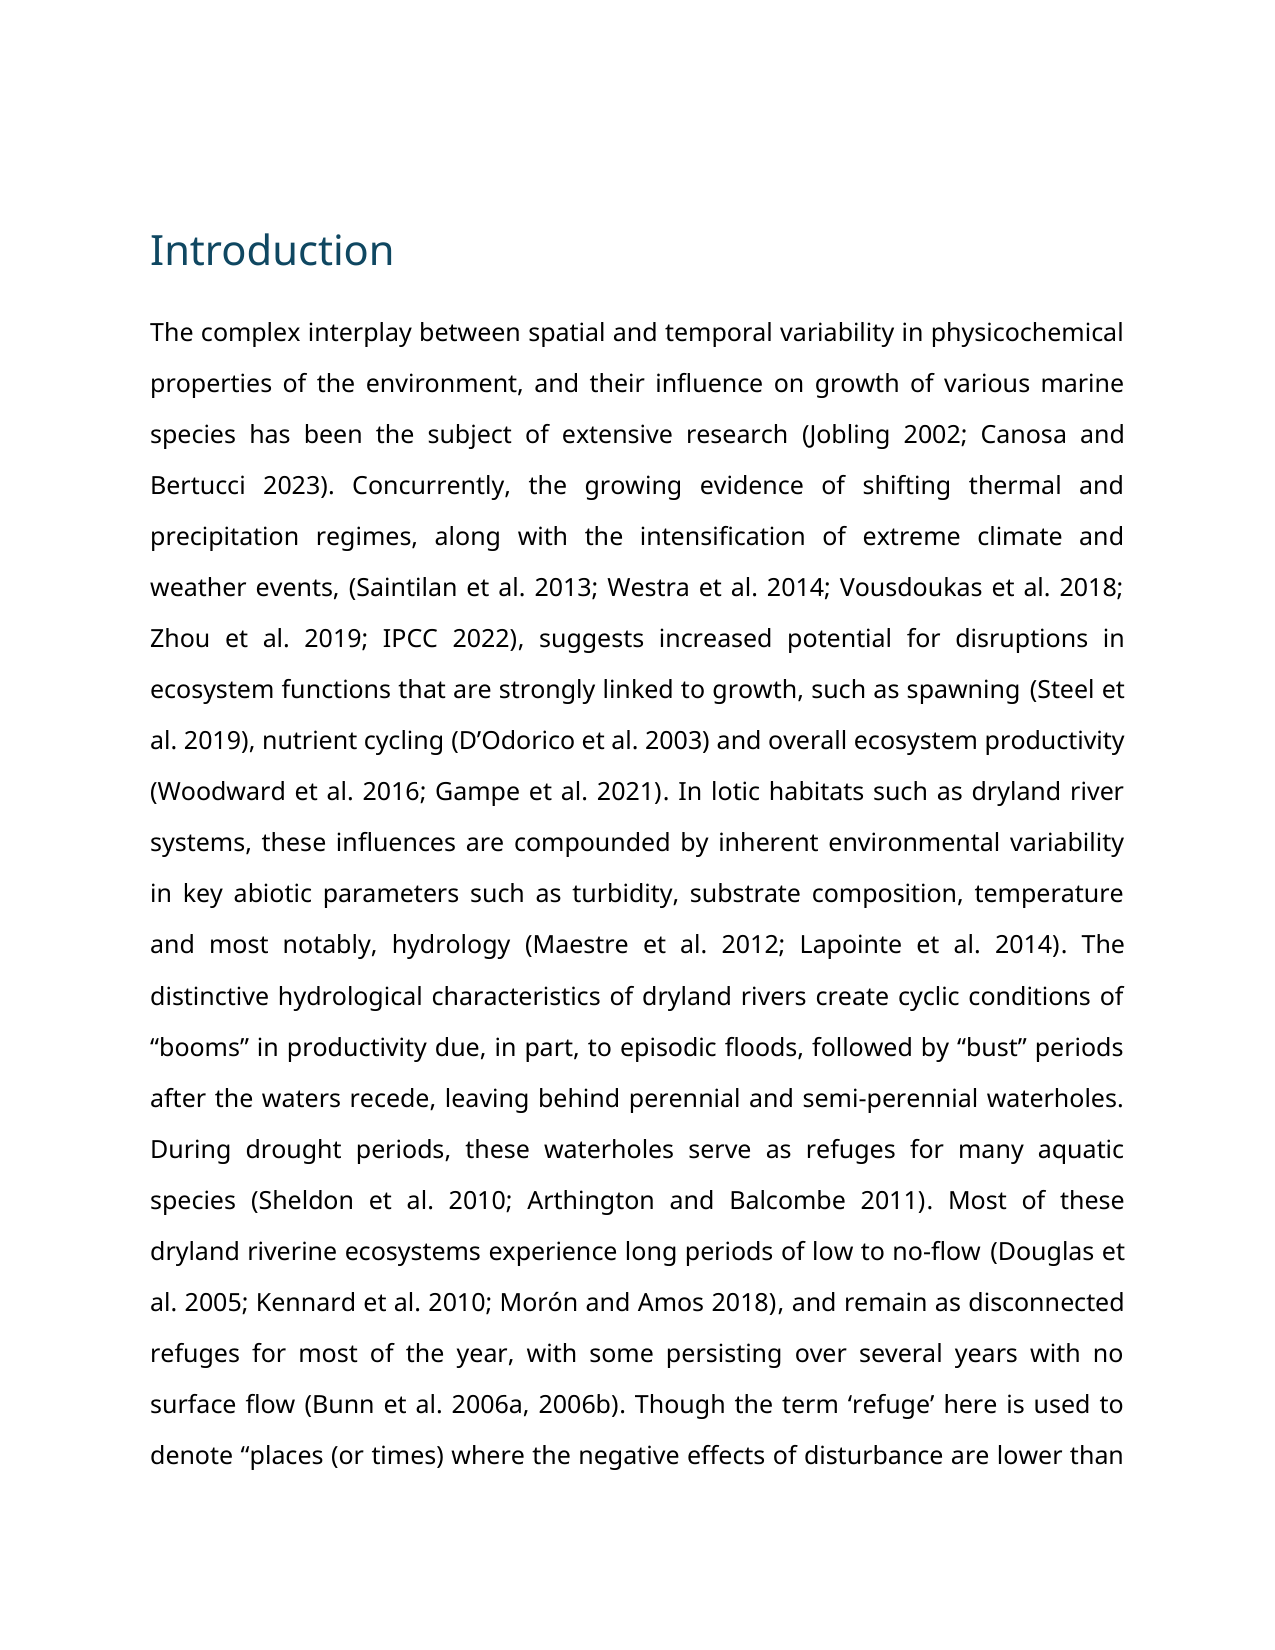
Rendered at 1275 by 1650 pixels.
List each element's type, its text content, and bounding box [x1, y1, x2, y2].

subtitle Introduction [150, 221, 1125, 278]
